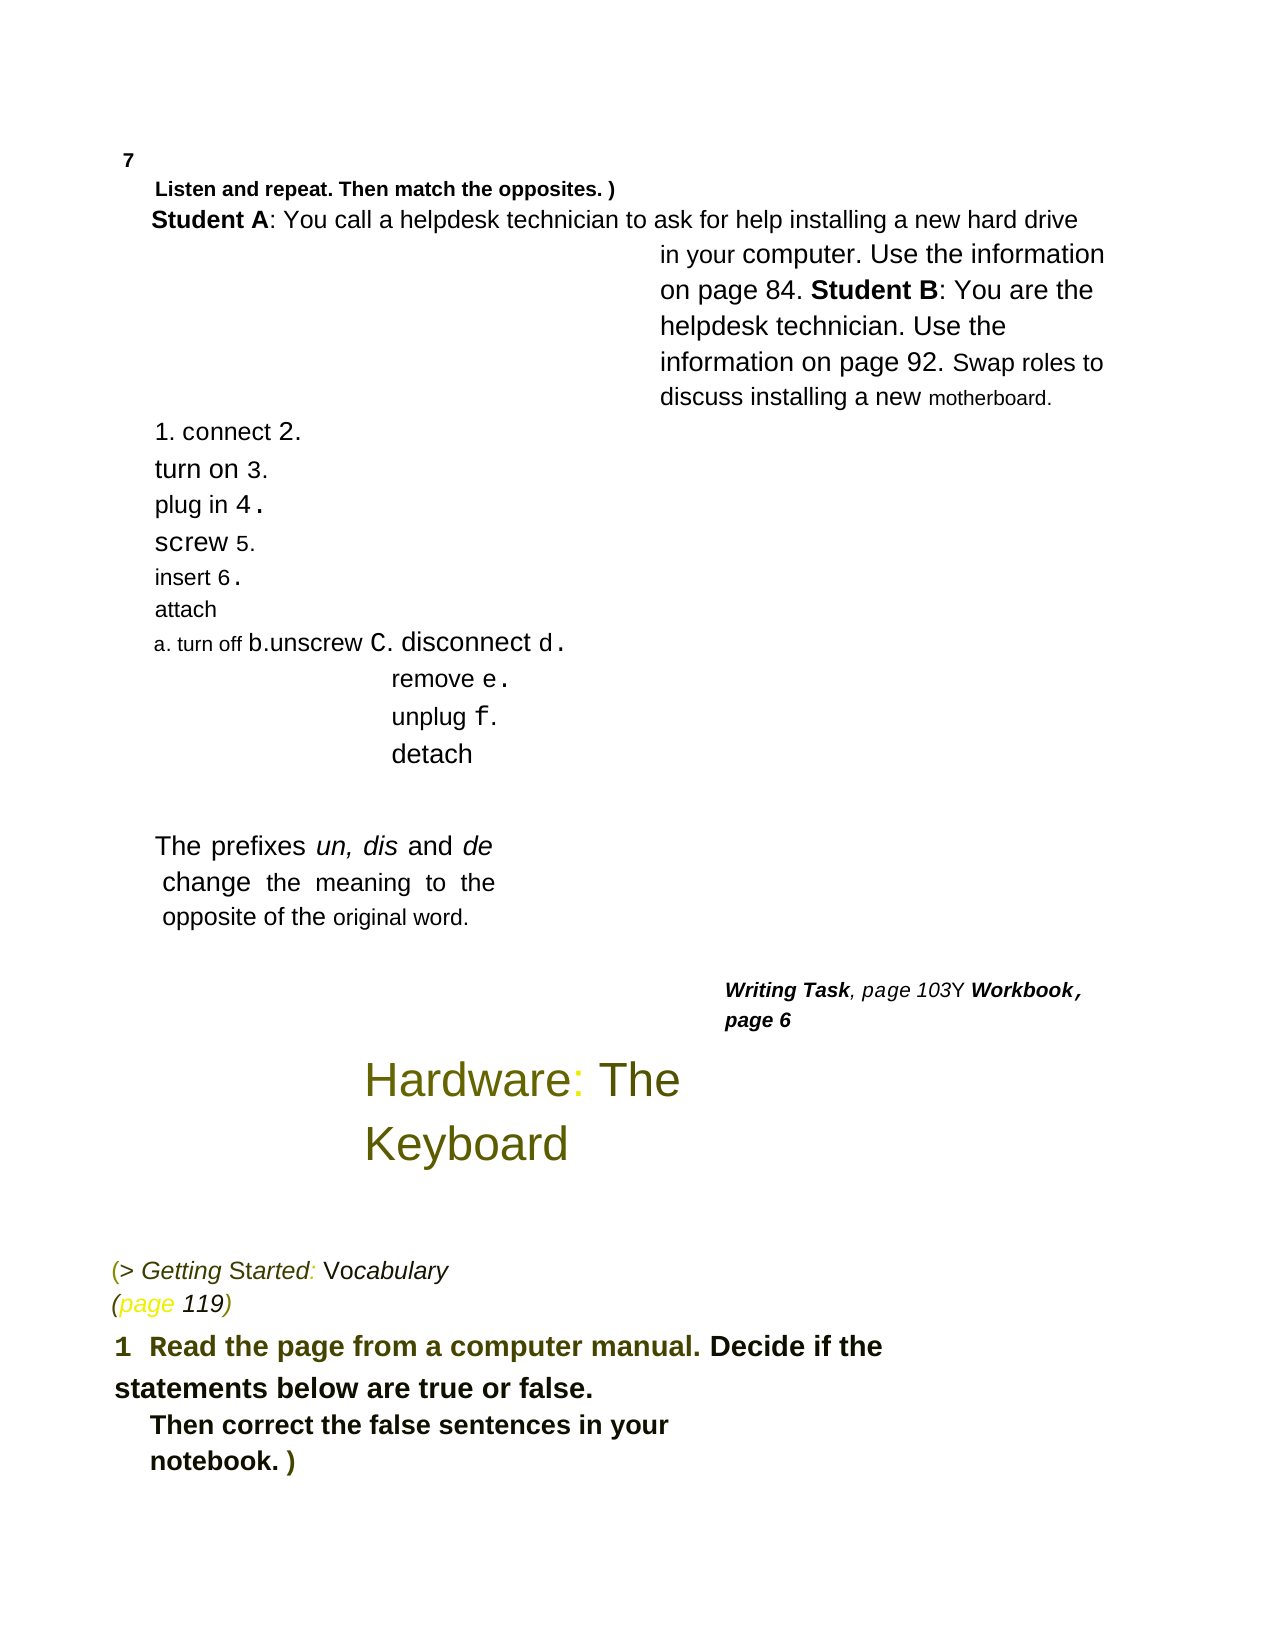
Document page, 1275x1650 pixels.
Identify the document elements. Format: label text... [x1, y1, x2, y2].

text Then correct the false sentences in your notebook. ) [149, 1409, 687, 1476]
text Listen and repeat. Then match the opposites. ) [155, 177, 632, 201]
text Hardware: The Keyboard [364, 1052, 892, 1170]
text 7 [122, 150, 163, 174]
text Student A: You call a helpdesk technician to ask for help installing a new hard drive in your computer. Use the information on page 84. Student B: You are the helpdesk technician. Use the information on page 92. Swap roles to discuss installing a new motherboard. [151, 205, 1106, 410]
text The prefixes un, dis and de change the meaning to the opposite of the original word. [154, 830, 496, 931]
text a. turn off b.unscrew C. disconnect d. remove e. unplug f. detach [153, 626, 568, 769]
text 1 Read the page from a computer manual. Decide if the statements below are true or false. [114, 1329, 1042, 1404]
text 1. connect 2. turn on 3. plug in 4. screw 5. insert 6. attach [154, 414, 302, 622]
text (> Getting Started: Vocabulary (page 119) [111, 1256, 499, 1318]
text Writing Task, page 103Y Workbook, page 6 [725, 978, 1125, 1033]
